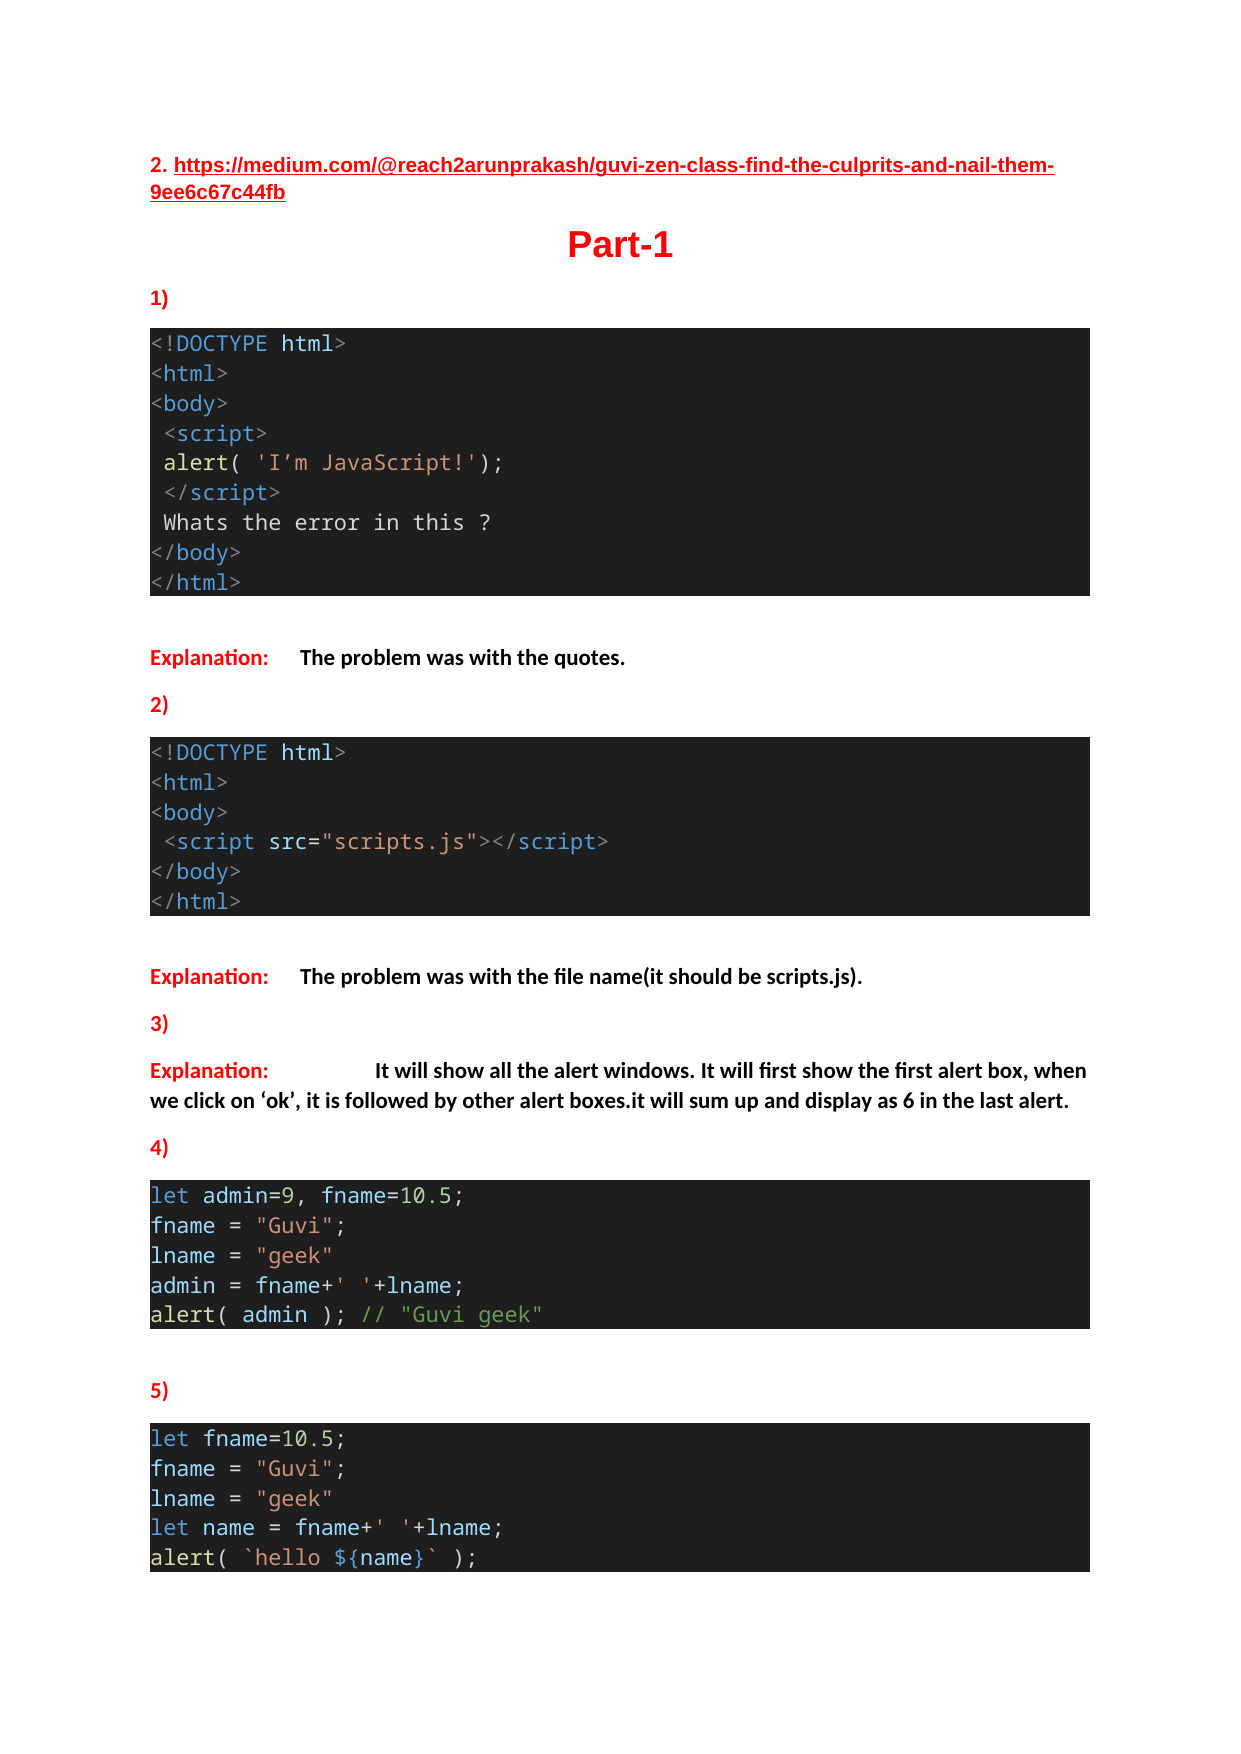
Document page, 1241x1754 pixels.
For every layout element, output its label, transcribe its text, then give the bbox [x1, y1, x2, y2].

text let admin=9, fname=10.5; [150, 1180, 1090, 1210]
text </body> [150, 856, 1090, 886]
text Explanation: The problem was with the quotes. [150, 643, 1090, 671]
text fname = "Guvi"; [150, 1453, 1090, 1482]
text Explanation: It will show all the alert windows. It will first show the first alert box, when we click on ‘ok’, it is followed by other alert boxes.it will sum up and display as 6 in the last alert. [150, 1056, 1090, 1114]
text 4) [150, 1133, 1090, 1161]
text </html> [150, 886, 1090, 916]
text </html> [150, 566, 1090, 596]
text </script> [150, 477, 1090, 507]
text <!DOCTYPE html> [150, 328, 1090, 358]
text 1) [150, 286, 1090, 309]
text let name = fname+' '+lname; [150, 1512, 1090, 1542]
text admin = fname+' '+lname; [150, 1269, 1090, 1299]
text 2) [150, 690, 1090, 718]
text Whats the error in this ? [150, 507, 1090, 537]
text alert( 'I’m JavaScript!'); [150, 447, 1090, 477]
text 2. https://medium.com/@reach2arunprakash/guvi-zen-class-find-the-culprits-and-nail-them-9ee6c67c44fb [150, 150, 1090, 204]
text Explanation: The problem was with the file name(it should be scripts.js). [150, 962, 1090, 991]
text <html> [150, 358, 1090, 388]
text fname = "Guvi"; [150, 1210, 1090, 1240]
text <body> [150, 388, 1090, 417]
text </body> [150, 537, 1090, 566]
text alert( `hello ${name}` ); [150, 1542, 1090, 1572]
text lname = "geek" [150, 1482, 1090, 1512]
text <body> [150, 796, 1090, 826]
text alert( admin ); // "Guvi geek" [150, 1299, 1090, 1329]
text <script> [150, 417, 1090, 447]
text 3) [150, 1009, 1090, 1037]
text <!DOCTYPE html> [150, 737, 1090, 767]
text let fname=10.5; [150, 1423, 1090, 1453]
text lname = "geek" [150, 1240, 1090, 1269]
text Part-1 [150, 222, 1090, 266]
text <html> [150, 767, 1090, 796]
text 5) [150, 1376, 1090, 1404]
text <script src="scripts.js"></script> [150, 826, 1090, 856]
